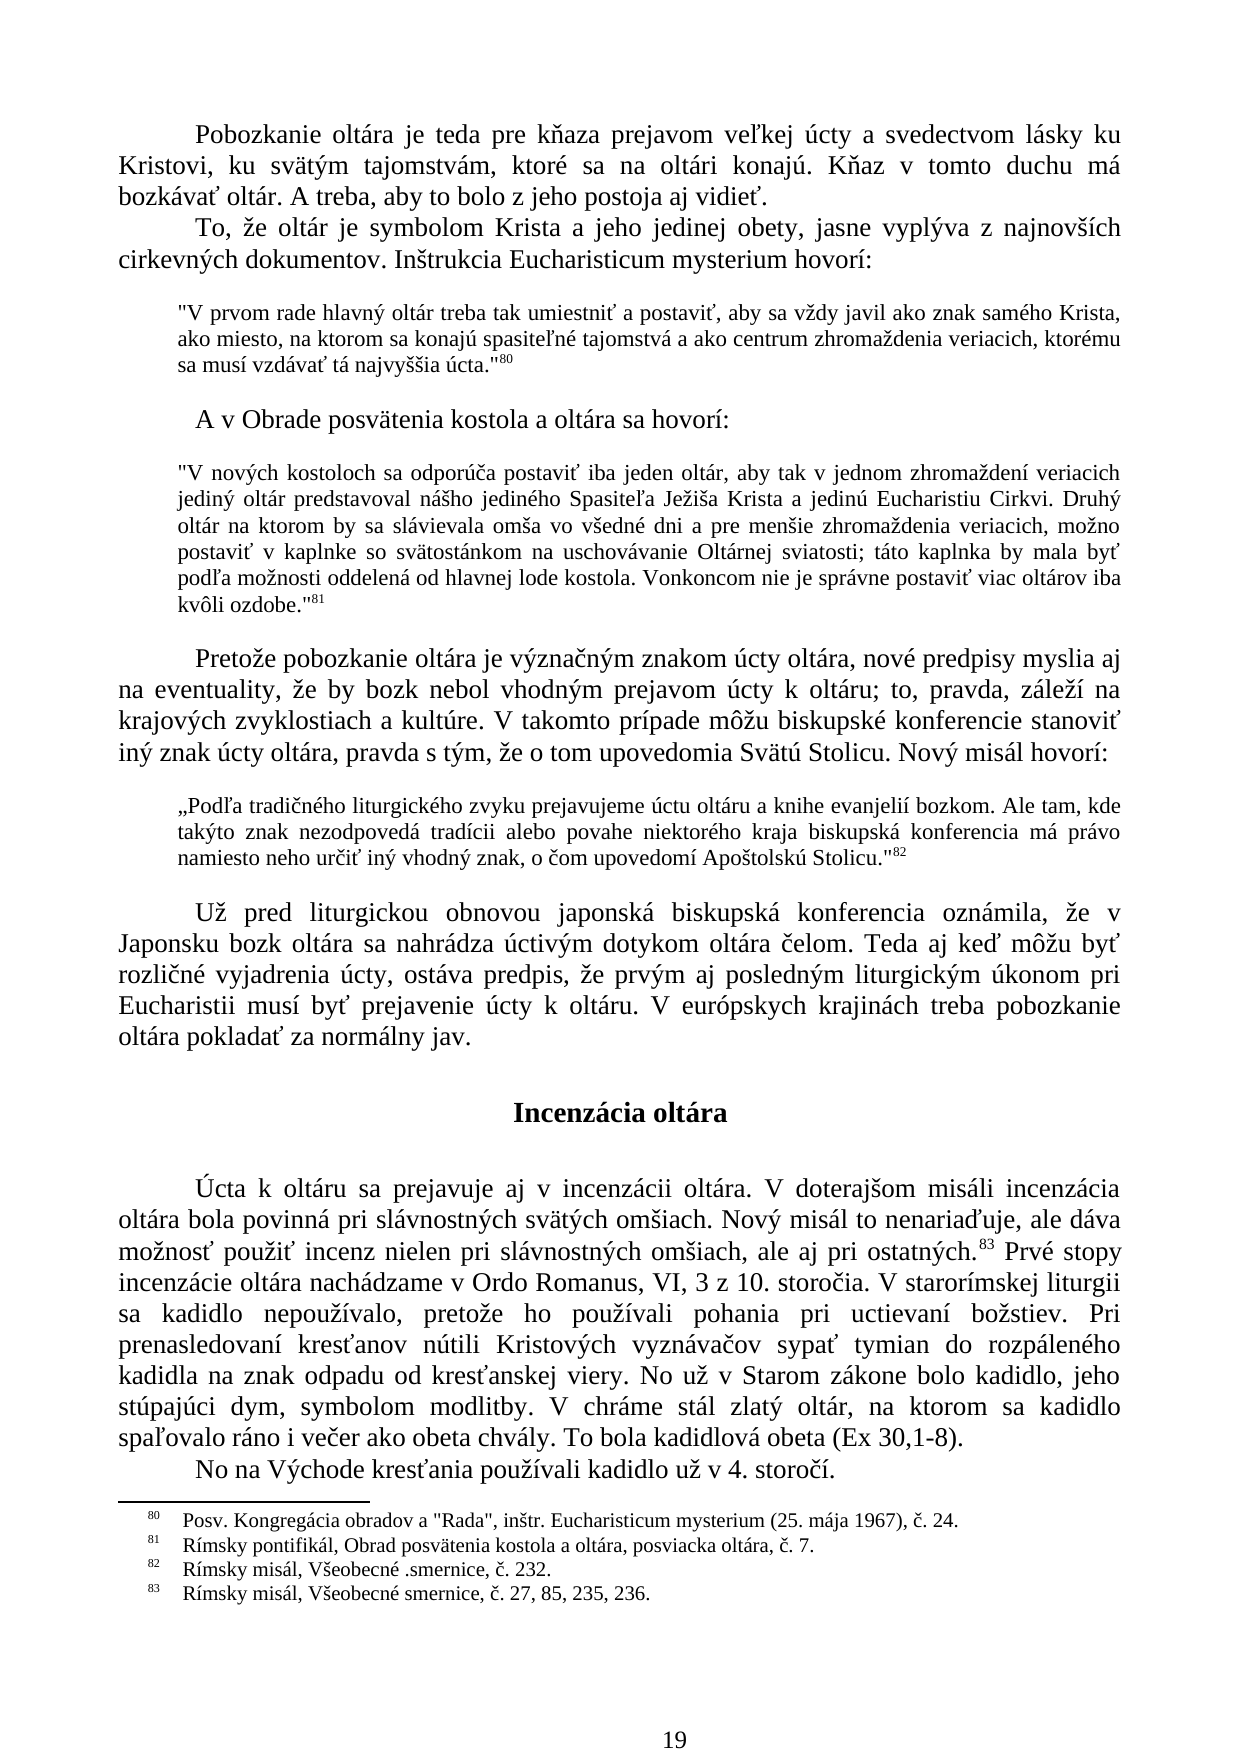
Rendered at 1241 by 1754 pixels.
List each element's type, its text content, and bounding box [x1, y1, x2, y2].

text Pretože pobozkanie oltára je význačným znakom úcty oltára, nové predpisy myslia aj na eventuality, že by bozk nebol vhodným prejavom úcty k oltáru; to, pravda, záleží na krajových zvyklostiach a kultúre. V takomto prípade môžu biskupské konferencie stanoviť iný znak úcty oltára, pravda s tým, že o tom upovedomia Svätú Stolicu. Nový misál hovorí: [118, 642, 1122, 767]
text No na Východe kresťania používali kadidlo už v 4. storočí. [118, 1453, 1122, 1484]
text Úcta k oltáru sa prejavuje aj v incenzácii oltára. V doterajšom misáli incenzácia oltára bola povinná pri slávnostných svätých omšiach. Nový misál to nenariaďuje, ale dáva možnosť použiť incenz nielen pri slávnostných omšiach, ale aj pri ostatných. Prvé stopy incenzácie oltára nachádzame v Ordo Romanus, VI, 3 z 10. storočia. V starorímskej liturgii sa kadidlo nepoužívalo, pretože ho používali pohania pri uctievaní božstiev. Pri prenasledovaní kresťanov nútili Kristových vyznávačov sypať tymian do rozpáleného kadidla na znak odpadu od kresťanskej viery. No už v Starom zákone bolo kadidlo, jeho stúpajúci dym, symbolom modlitby. V chráme stál zlatý oltár, na ktorom sa kadidlo spaľovalo ráno i večer ako obeta chvály. To bola kadidlová obeta (Ex 30,1-8). [118, 1172, 1122, 1453]
text "V prvom rade hlavný oltár treba tak umiestniť a postaviť, aby sa vždy javil ako znak samého Krista, ako miesto, na ktorom sa konajú spasiteľné tajomstvá a ako centrum zhromaždenia veriacich, ktorému sa musí vzdávať tá najvyššia úcta." [177, 299, 1122, 378]
text Už pred liturgickou obnovou japonská biskupská konferencia oznámila, že v Japonsku bozk oltára sa nahrádza úctivým dotykom oltára čelom. Teda aj keď môžu byť rozličné vyjadrenia úcty, ostáva predpis, že prvým aj posledným liturgickým úkonom pri Eucharistii musí byť prejavenie úcty k oltáru. V európskych krajinách treba pobozkanie oltára pokladať za normálny jav. [118, 896, 1122, 1052]
text A v Obrade posvätenia kostola a oltára sa hovorí: [118, 403, 1122, 434]
text To, že oltár je symbolom Krista a jeho jedinej obety, jasne vyplýva z najnovších cirkevných dokumentov. Inštrukcia Eucharisticum mysterium hovorí: [118, 212, 1122, 274]
text „Podľa tradičného liturgického zvyku prejavujeme úctu oltáru a knihe evanjelií bozkom. Ale tam, kde takýto znak nezodpovedá tradícii alebo povahe niektorého kraja biskupská konferencia má právo namiesto neho určiť iný vhodný znak, o čom upovedomí Apoštolskú Stolicu." [177, 792, 1122, 871]
text Pobozkanie oltára je teda pre kňaza prejavom veľkej úcty a svedectvom lásky ku Kristovi, ku svätým tajomstvám, ktoré sa na oltári konajú. Kňaz v tomto duchu má bozkávať oltár. A treba, aby to bolo z jeho postoja aj vidieť. [118, 118, 1122, 212]
subtitle Incenzácia oltára [118, 1095, 1122, 1129]
text "V nových kostoloch sa odporúča postaviť iba jeden oltár, aby tak v jednom zhromaždení veriacich jediný oltár predstavoval nášho jediného Spasiteľa Ježiša Krista a jedinú Eucharistiu Cirkvi. Druhý oltár na ktorom by sa slávievala omša vo všedné dni a pre menšie zhromaždenia veriacich, možno postaviť v kaplnke so svätostánkom na uschovávanie Oltárnej sviatosti; táto kaplnka by mala byť podľa možnosti oddelená od hlavnej lode kostola. Vonkoncom nie je správne postaviť viac oltárov iba kvôli ozdobe." [177, 459, 1122, 617]
